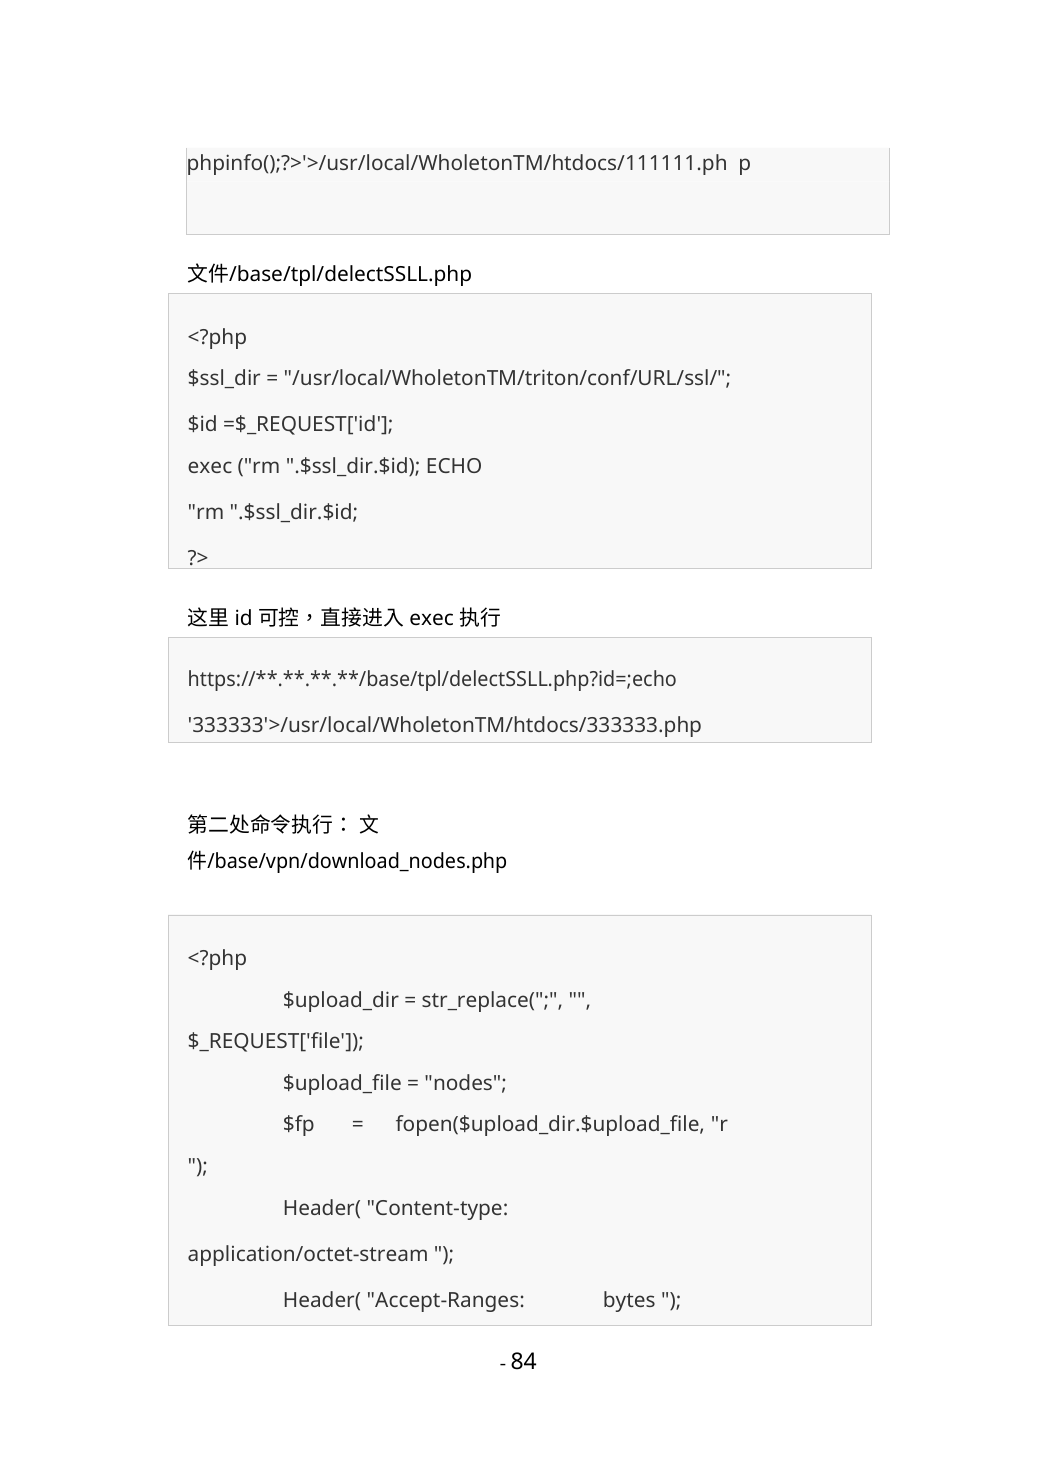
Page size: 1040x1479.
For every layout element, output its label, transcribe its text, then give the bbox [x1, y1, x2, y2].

text 第二处命令执行： 文件/base/vpn/download_nodes.php [187, 810, 556, 874]
text 文件/base/tpl/delectSSLL.php [187, 259, 863, 287]
text 这里 id 可控，直接进入 exec 执行 [187, 603, 863, 631]
